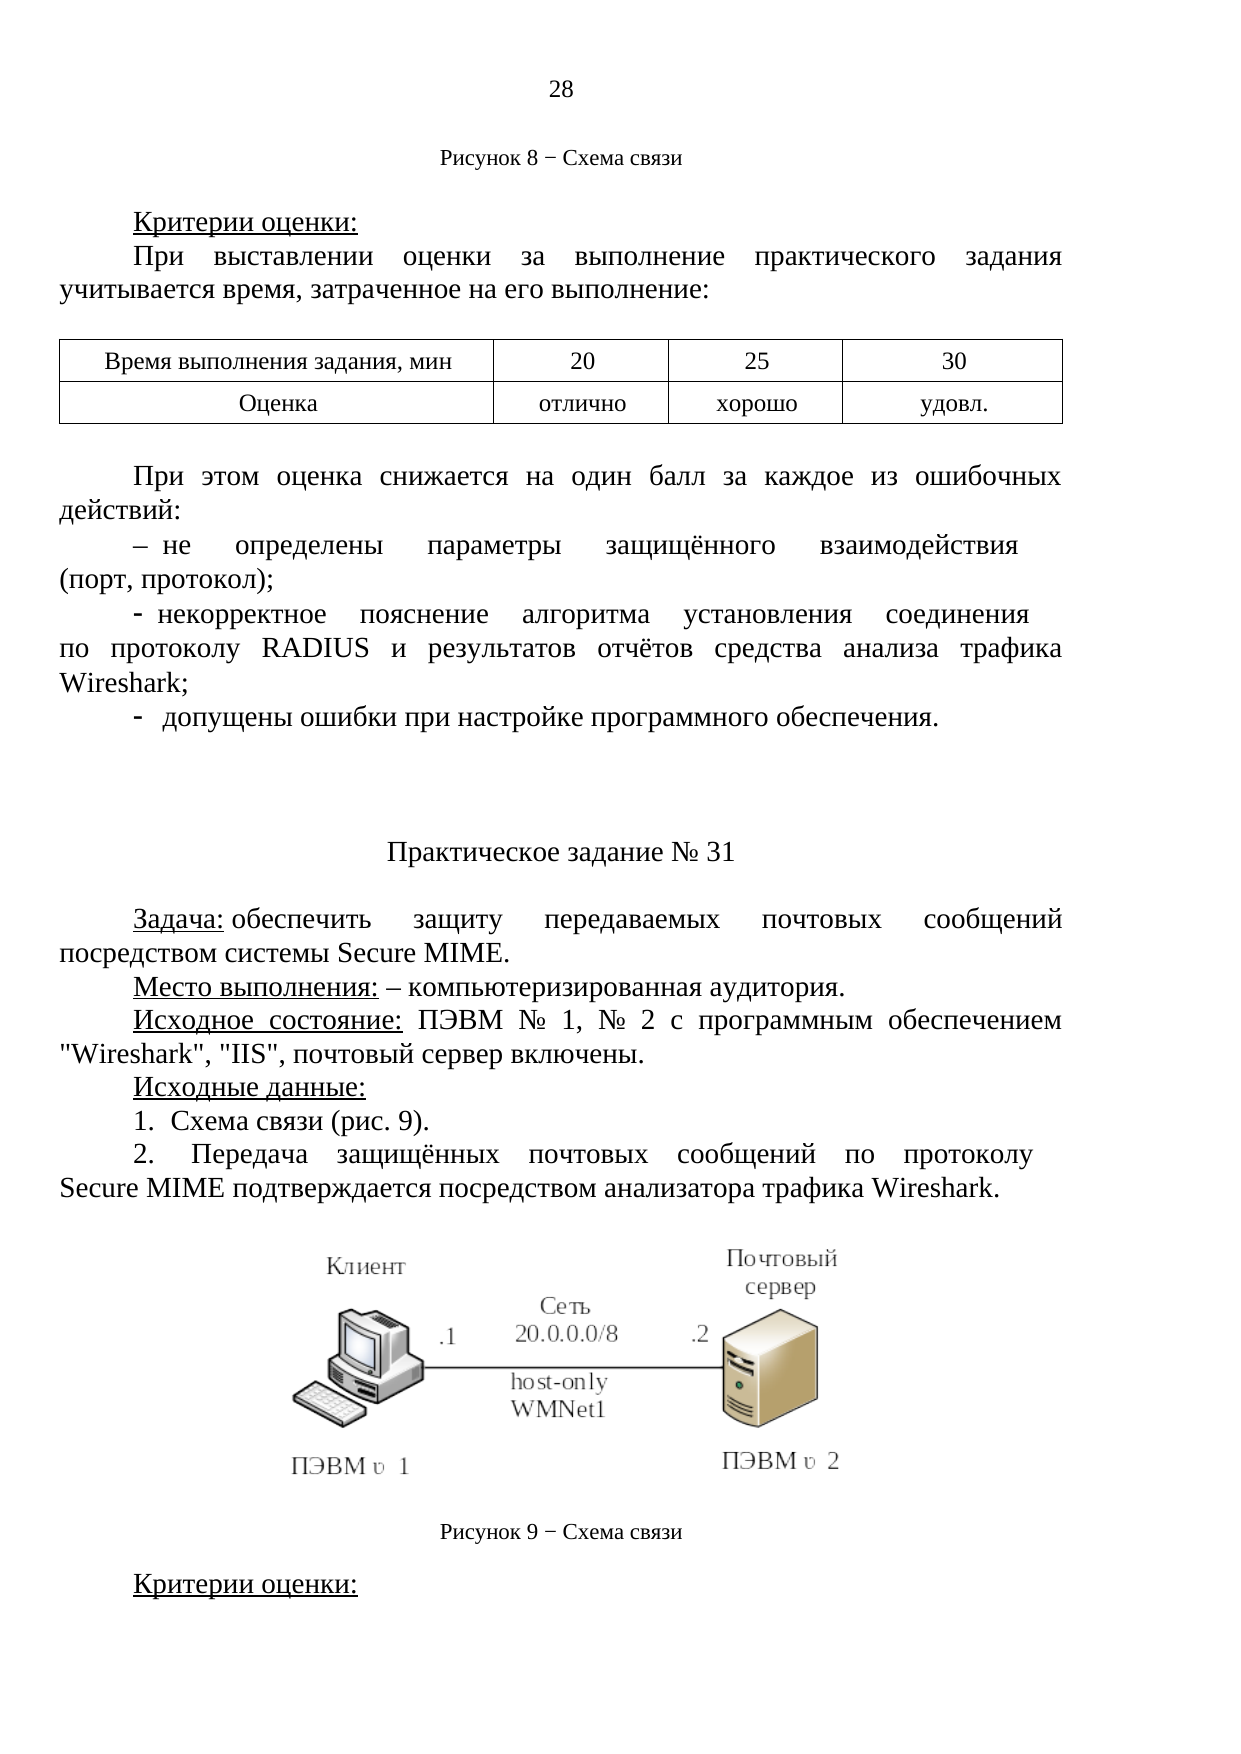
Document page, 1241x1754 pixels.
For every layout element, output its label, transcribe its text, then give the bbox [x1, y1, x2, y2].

table_cell отлично [494, 382, 668, 423]
table_header 20 [494, 340, 668, 381]
table_header Время выполнения задания, мин [60, 340, 493, 381]
text При выставлении оценки за выполнение практического задания учитывается время, затраченное на его выполнение: [59, 238, 1063, 305]
table_cell хорошо [669, 382, 842, 423]
text При этом оценка снижается на один балл за каждое из ошибочных действий: [59, 458, 1063, 526]
text Рисунок 9 − Схема связи [59, 1518, 1063, 1544]
text Рисунок 8 − Схема связи [59, 144, 1063, 171]
table_cell удовл. [843, 382, 1062, 423]
table_cell Оценка [60, 382, 493, 423]
list не определены параметры защищённого взаимодействия (порт, протокол); [59, 527, 1063, 595]
text Исходное состояние: ПЭВМ № 1, № 2 с программным обеспечением "Wireshark", "IIS", почтовый сервер включены. [59, 1002, 1063, 1069]
table_header 30 [843, 340, 1062, 381]
text Исходные данные: [59, 1069, 1063, 1103]
table_header 25 [669, 340, 842, 381]
text Задача: обеспечить защиту передаваемых почтовых сообщений посредством системы Secure MIME. [59, 902, 1063, 969]
text Критерии оценки: [59, 1566, 1063, 1600]
list допущены ошибки при настройке программного обеспечения. [59, 699, 1063, 733]
list Схема связи (рис. 9). [133, 1103, 1063, 1136]
list некорректное пояснение алгоритма установления соединения по протоколу RADIUS и результатов отчётов средства анализа трафика Wireshark; [59, 596, 1063, 698]
text Место выполнения: – компьютеризированная аудитория. [59, 969, 1063, 1002]
text Практическое задание № 31 [59, 834, 1063, 868]
text Критерии оценки: [59, 204, 1063, 238]
list Передача защищённых почтовых сообщений по протоколу Secure MIME подтверждается посредством анализатора трафика Wireshark. [59, 1136, 1063, 1203]
